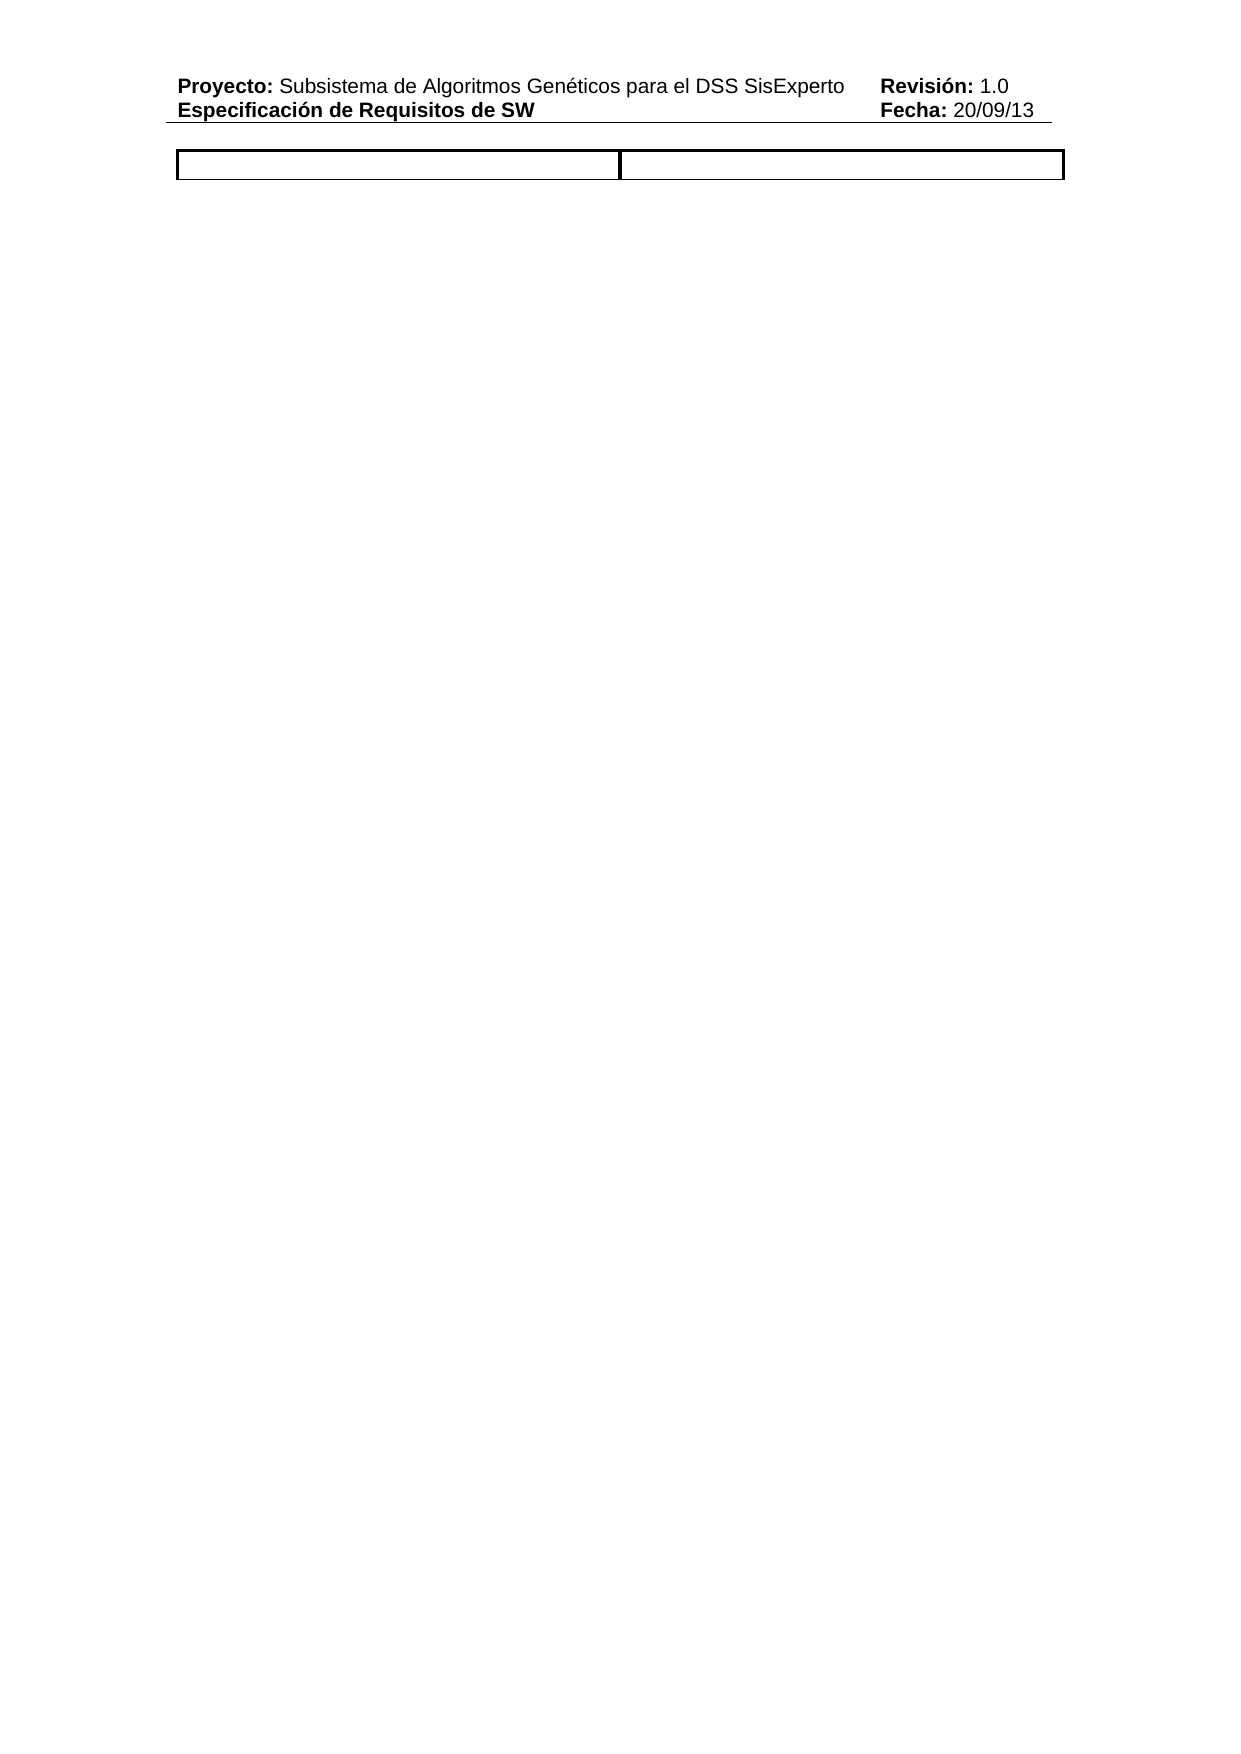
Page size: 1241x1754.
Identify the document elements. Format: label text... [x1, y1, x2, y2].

table_header Cliente [179, 152, 618, 178]
table_header Proveedor [622, 152, 1062, 178]
